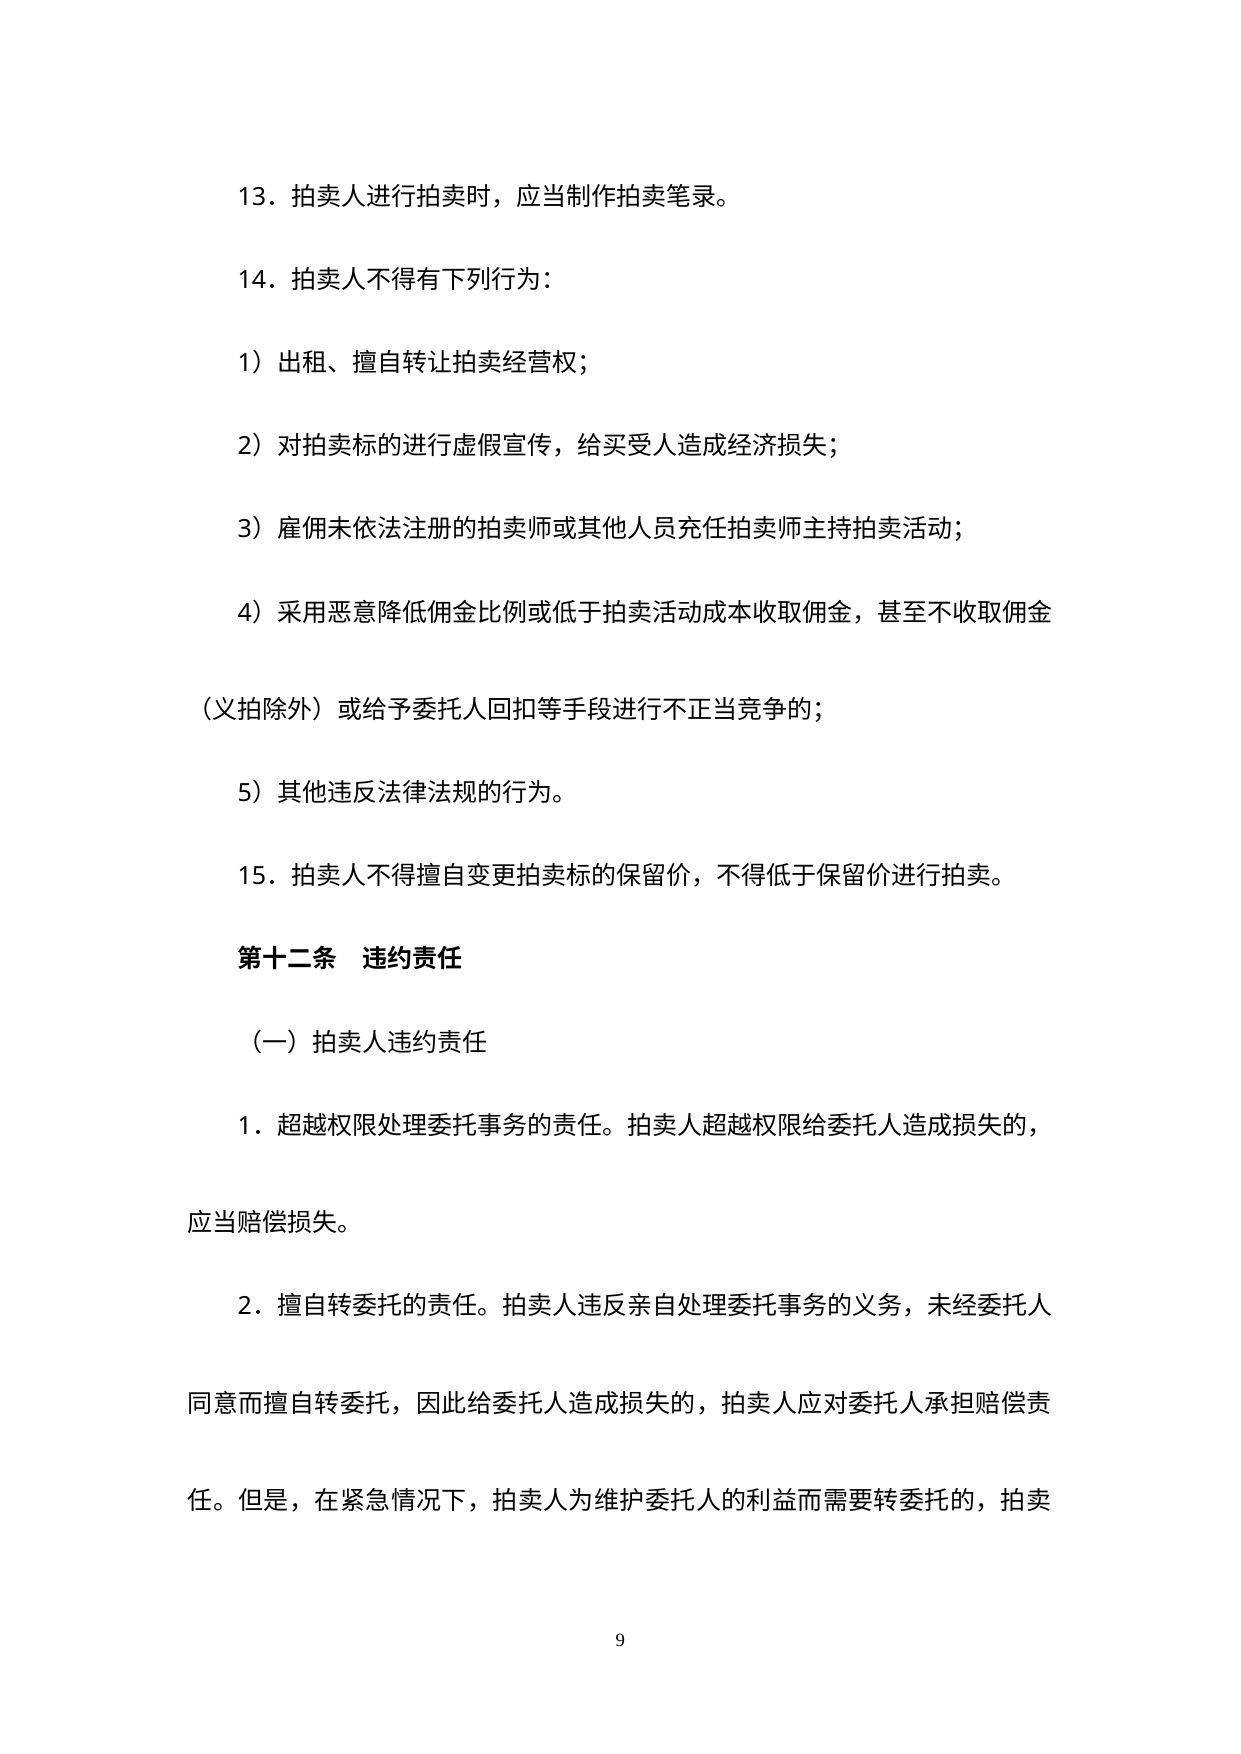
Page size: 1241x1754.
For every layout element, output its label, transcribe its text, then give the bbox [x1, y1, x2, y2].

text 4）采用恶意降低佣金比例或低于拍卖活动成本收取佣金，甚至不收取佣金（义拍除外）或给予委托人回扣等手段进行不正当竞争的； [187, 578, 1053, 740]
text 15．拍卖人不得擅自变更拍卖标的保留价，不得低于保留价进行拍卖。 [187, 841, 1053, 906]
text （一）拍卖人违约责任 [187, 1008, 1053, 1073]
text 2）对拍卖标的进行虚假宣传，给买受人造成经济损失； [187, 411, 1053, 476]
text 1）出租、擅自转让拍卖经营权； [187, 328, 1053, 393]
text 1．超越权限处理委托事务的责任。拍卖人超越权限给委托人造成损失的，应当赔偿损失。 [187, 1091, 1053, 1253]
text 第十二条 违约责任 [187, 924, 1053, 989]
text 13．拍卖人进行拍卖时，应当制作拍卖笔录。 [187, 162, 1053, 227]
text 14．拍卖人不得有下列行为： [187, 245, 1053, 310]
text 5）其他违反法律法规的行为。 [187, 758, 1053, 823]
text 3）雇佣未依法注册的拍卖师或其他人员充任拍卖师主持拍卖活动； [187, 494, 1053, 559]
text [187, 1271, 1053, 1531]
